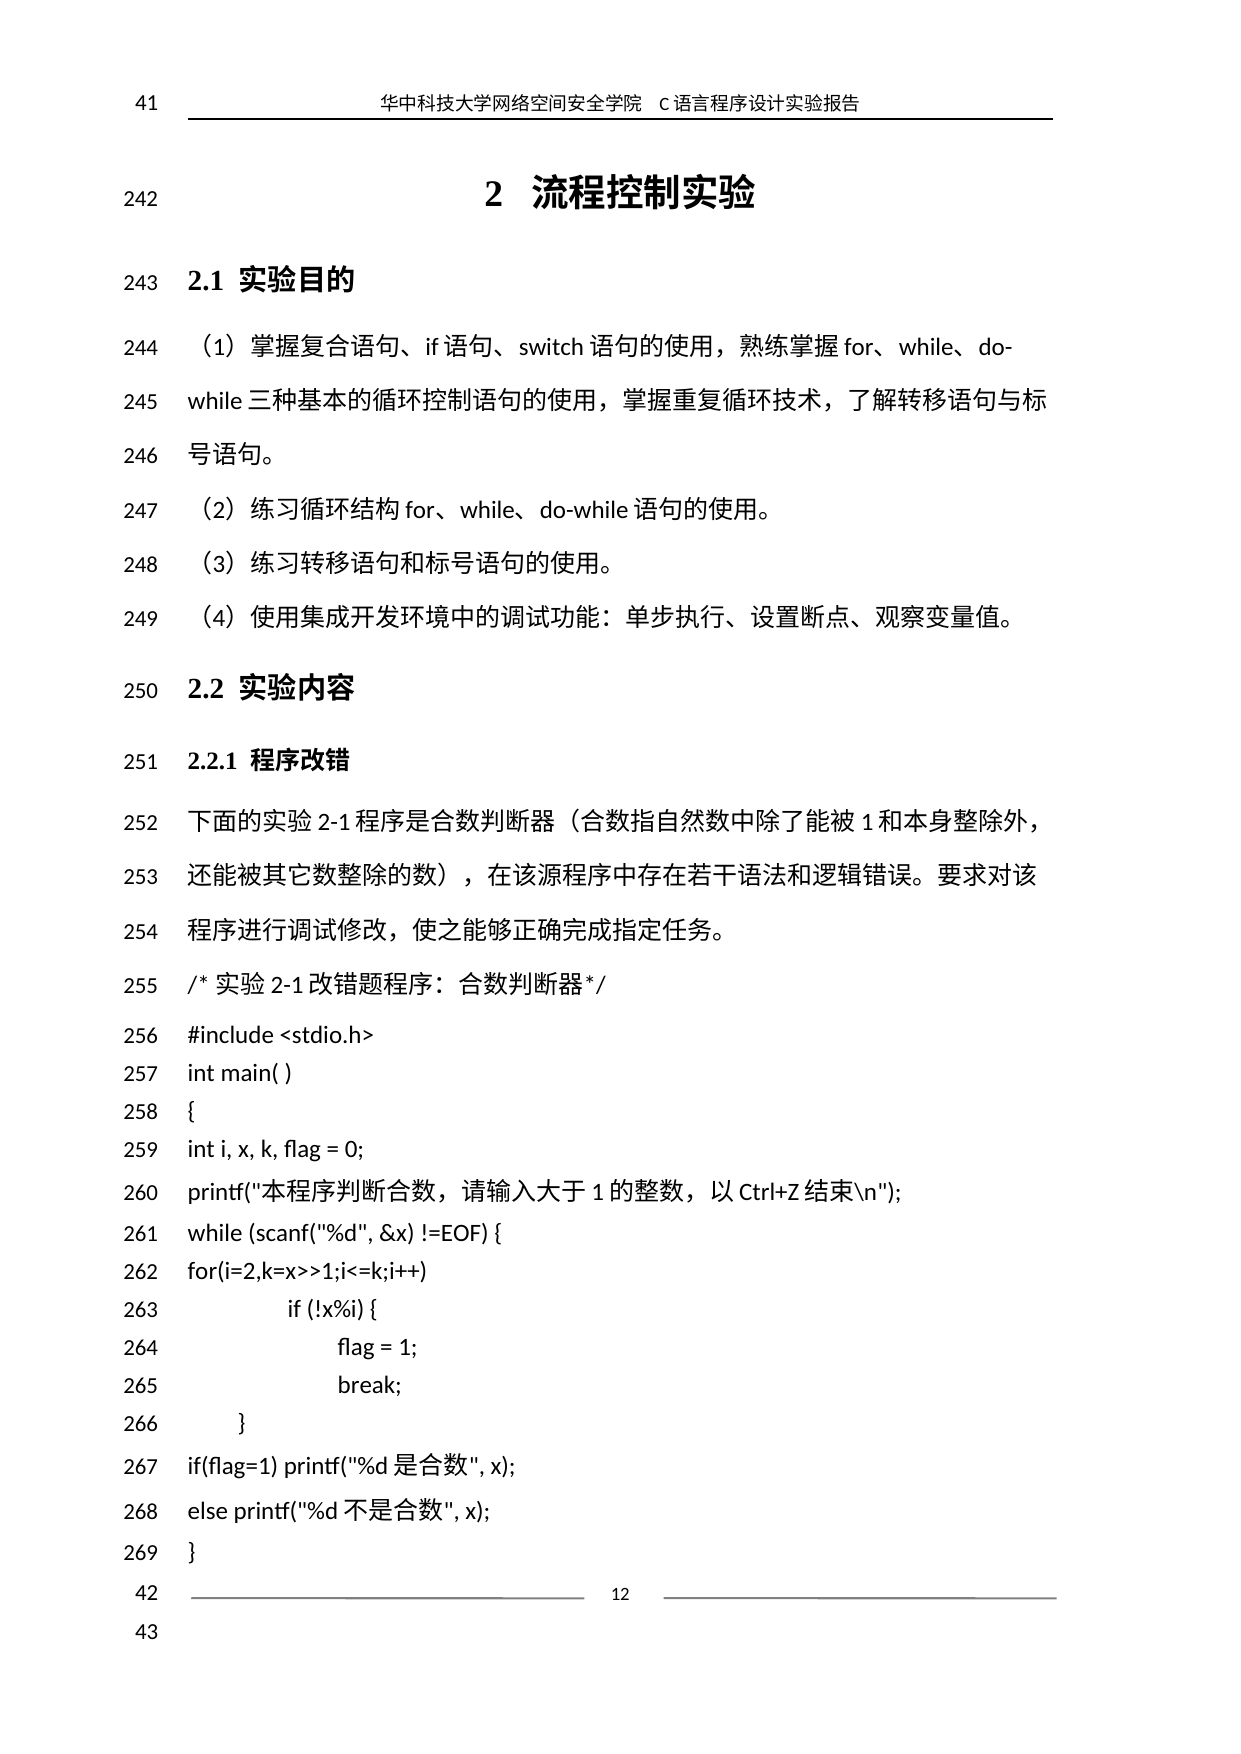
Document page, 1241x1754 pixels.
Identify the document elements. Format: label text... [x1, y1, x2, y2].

text int i, x, k, flag = 0; [187, 1133, 1053, 1164]
text { [187, 1095, 1053, 1126]
text break; [187, 1369, 1053, 1400]
text else printf("%d不是合数", x); [187, 1491, 1053, 1527]
text /* 实验2-1改错题程序：合数判断器*/ [187, 964, 1053, 1001]
text if(flag=1) printf("%d是合数", x); [187, 1445, 1053, 1482]
subtitle 2.2.1 程序改错 [187, 741, 1053, 777]
text } [187, 1536, 1053, 1567]
text if (!x%i) { [187, 1293, 1053, 1323]
text int main( ) [187, 1057, 1053, 1087]
text （2）练习循环结构for、while、do-while语句的使用。 [187, 489, 1053, 525]
subtitle 2.1 实验目的 [187, 256, 1053, 299]
text 下面的实验2-1程序是合数判断器（合数指自然数中除了能被1和本身整除外，还能被其它数整除的数），在该源程序中存在若干语法和逻辑错误。要求对该程序进行调试修改，使之能够正确完成指定任务。 [187, 801, 1053, 946]
text （4）使用集成开发环境中的调试功能：单步执行、设置断点、观察变量值。 [187, 598, 1053, 634]
text #include <stdio.h> [187, 1019, 1053, 1049]
text printf("本程序判断合数，请输入大于1的整数，以Ctrl+Z结束\n"); [187, 1171, 1053, 1208]
subtitle 2 流程控制实验 [187, 162, 1053, 217]
subtitle 2.2 实验内容 [187, 665, 1053, 707]
text for(i=2,k=x>>1;i<=k;i++) [187, 1255, 1053, 1285]
text （1）掌握复合语句、if语句、switch语句的使用，熟练掌握for、while、do-while三种基本的循环控制语句的使用，掌握重复循环技术，了解转移语句与标号语句。 [187, 326, 1053, 471]
text while (scanf("%d", &x) !=EOF) { [187, 1217, 1053, 1247]
text } [187, 1407, 1053, 1438]
text （3）练习转移语句和标号语句的使用。 [187, 543, 1053, 580]
text flag = 1; [187, 1331, 1053, 1362]
